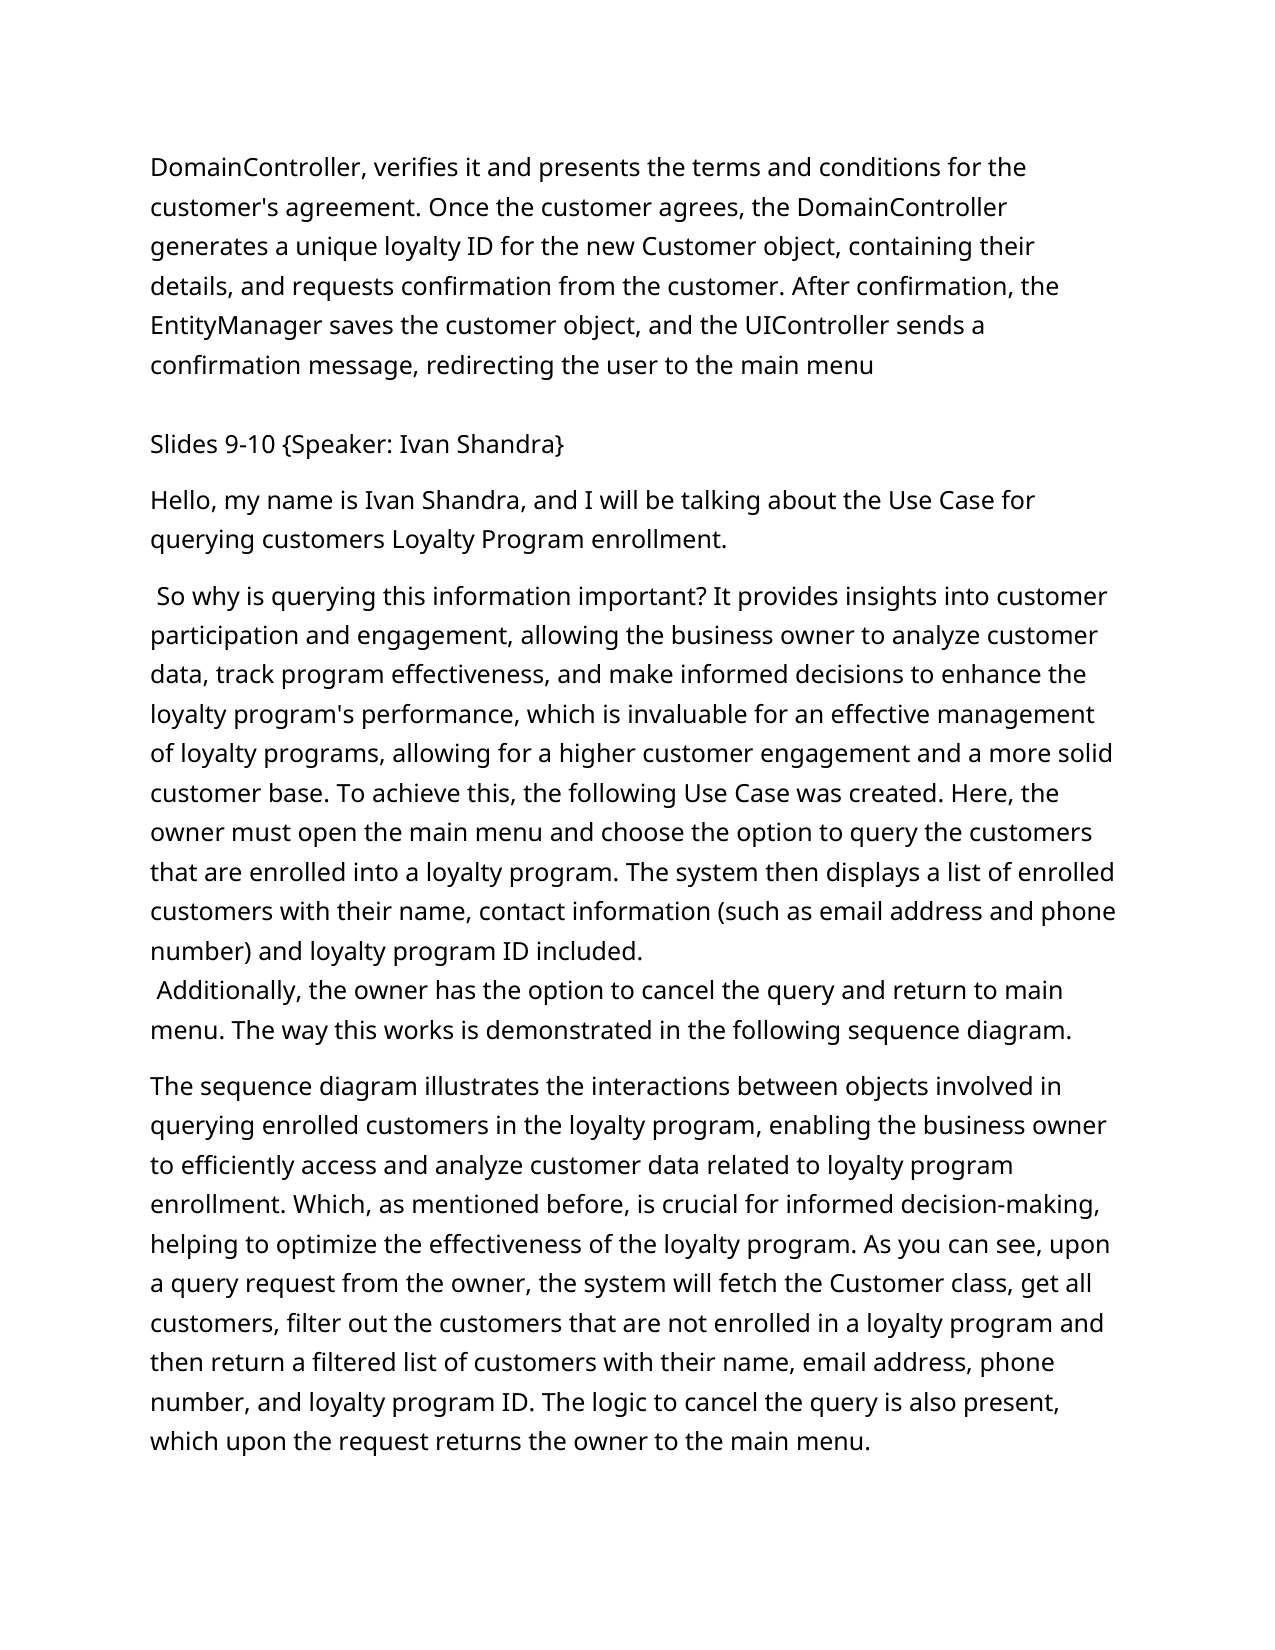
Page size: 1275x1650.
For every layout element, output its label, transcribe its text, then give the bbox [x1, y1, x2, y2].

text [150, 150, 1125, 381]
text The sequence diagram illustrates the interactions between objects involved in querying enrolled customers in the loyalty program, enabling the business owner to efficiently access and analyze customer data related to loyalty program enrollment. Which, as mentioned before, is crucial for informed decision-making, helping to optimize the effectiveness of the loyalty program. As you can see, upon a query request from the owner, the system will fetch the Customer class, get all customers, filter out the customers that are not enrolled in a loyalty program and then return a filtered list of customers with their name, email address, phone number, and loyalty program ID. The logic to cancel the query is also present, which upon the request returns the owner to the main menu. [150, 1068, 1125, 1458]
text So why is querying this information important? It provides insights into customer participation and engagement, allowing the business owner to analyze customer data, track program effectiveness, and make informed decisions to enhance the loyalty program's performance, which is invaluable for an effective management of loyalty programs, allowing for a higher customer engagement and a more solid customer base. To achieve this, the following Use Case was created. Here, the owner must open the main menu and choose the option to query the customers that are enrolled into a loyalty program. The system then displays a list of enrolled customers with their name, contact information (such as email address and phone number) and loyalty program ID included. Additionally, the owner has the option to cancel the query and return to main menu. The way this works is demonstrated in the following sequence diagram. [150, 578, 1125, 1046]
text Hello, my name is Ivan Shandra, and I will be talking about the Use Case for querying customers Loyalty Program enrollment. [150, 482, 1125, 556]
text Slides 9-10 {Speaker: Ivan Shandra} [150, 426, 1125, 460]
